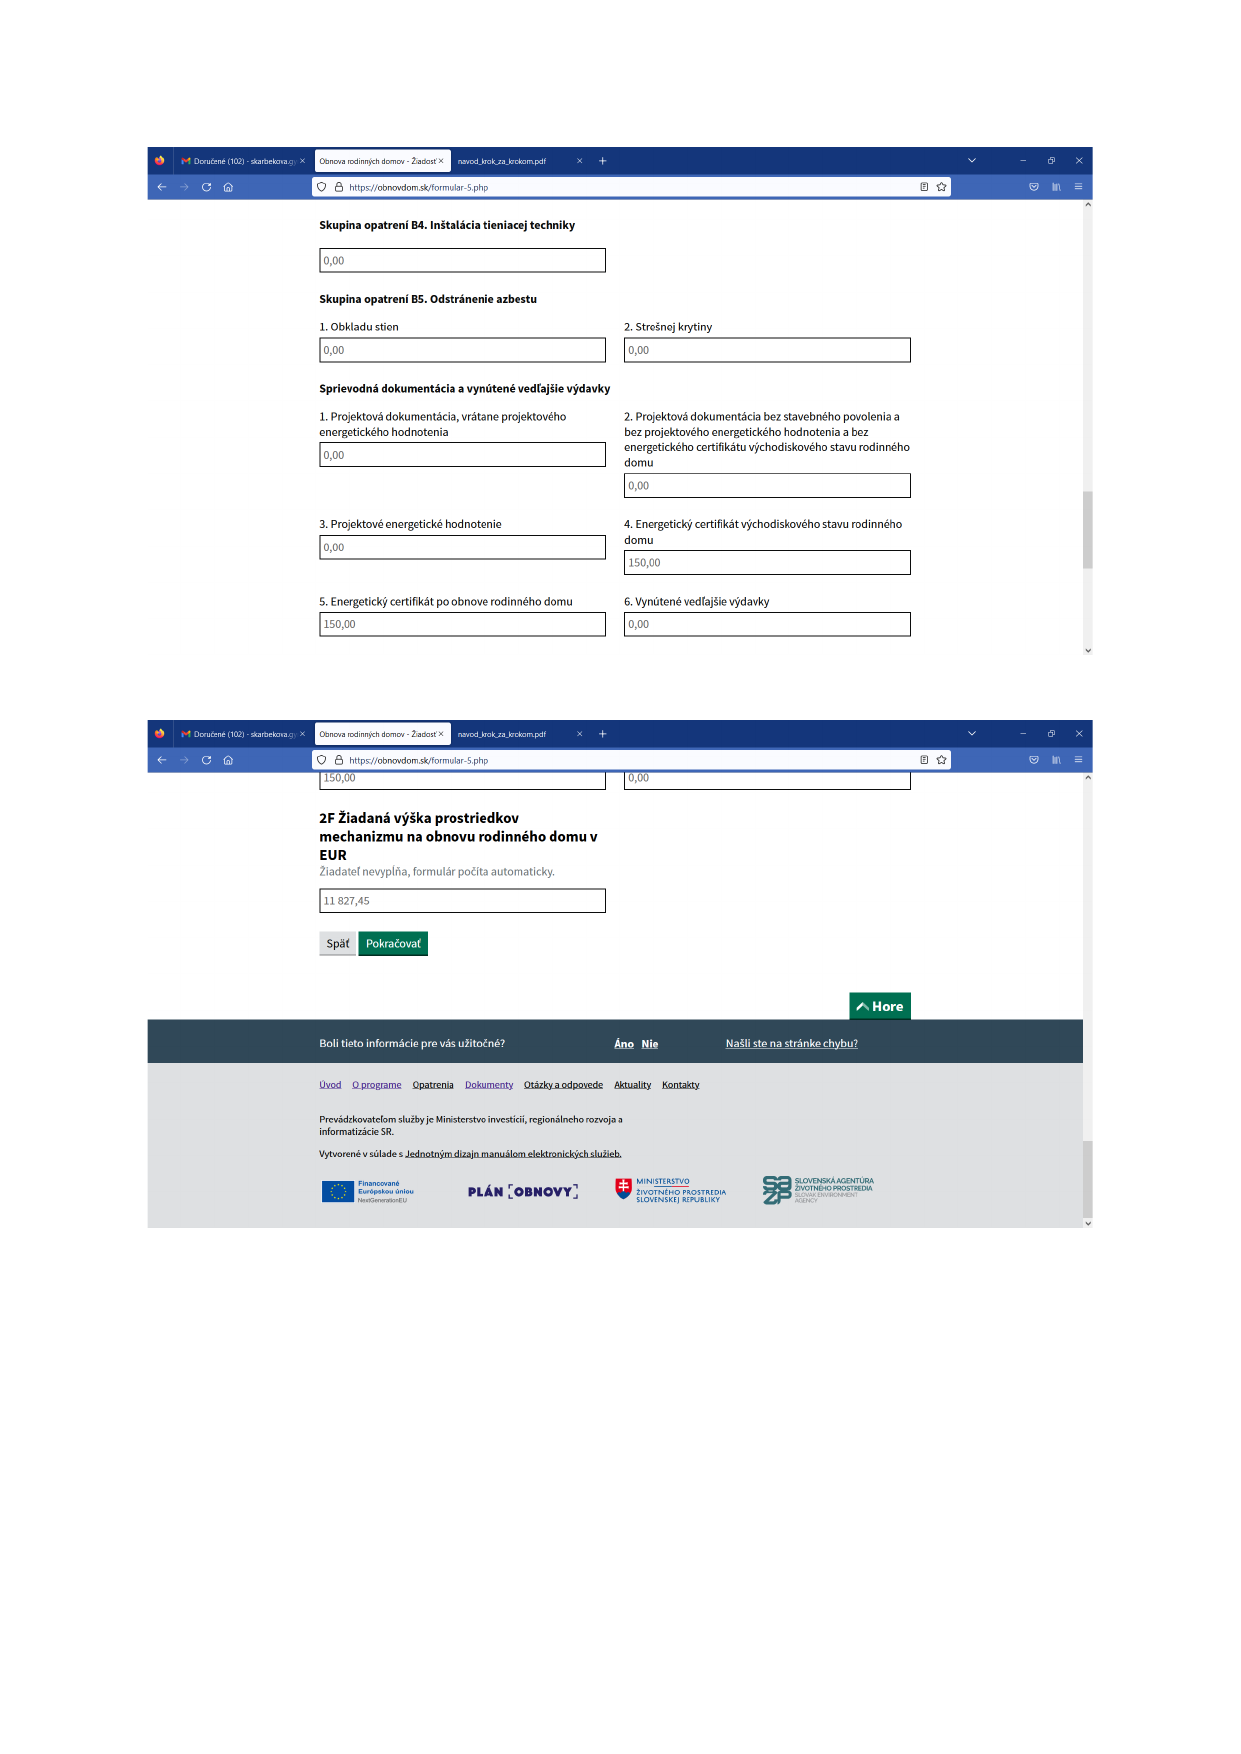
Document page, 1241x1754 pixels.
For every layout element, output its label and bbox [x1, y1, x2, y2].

picture [147, 720, 1093, 1228]
picture [147, 147, 1093, 655]
